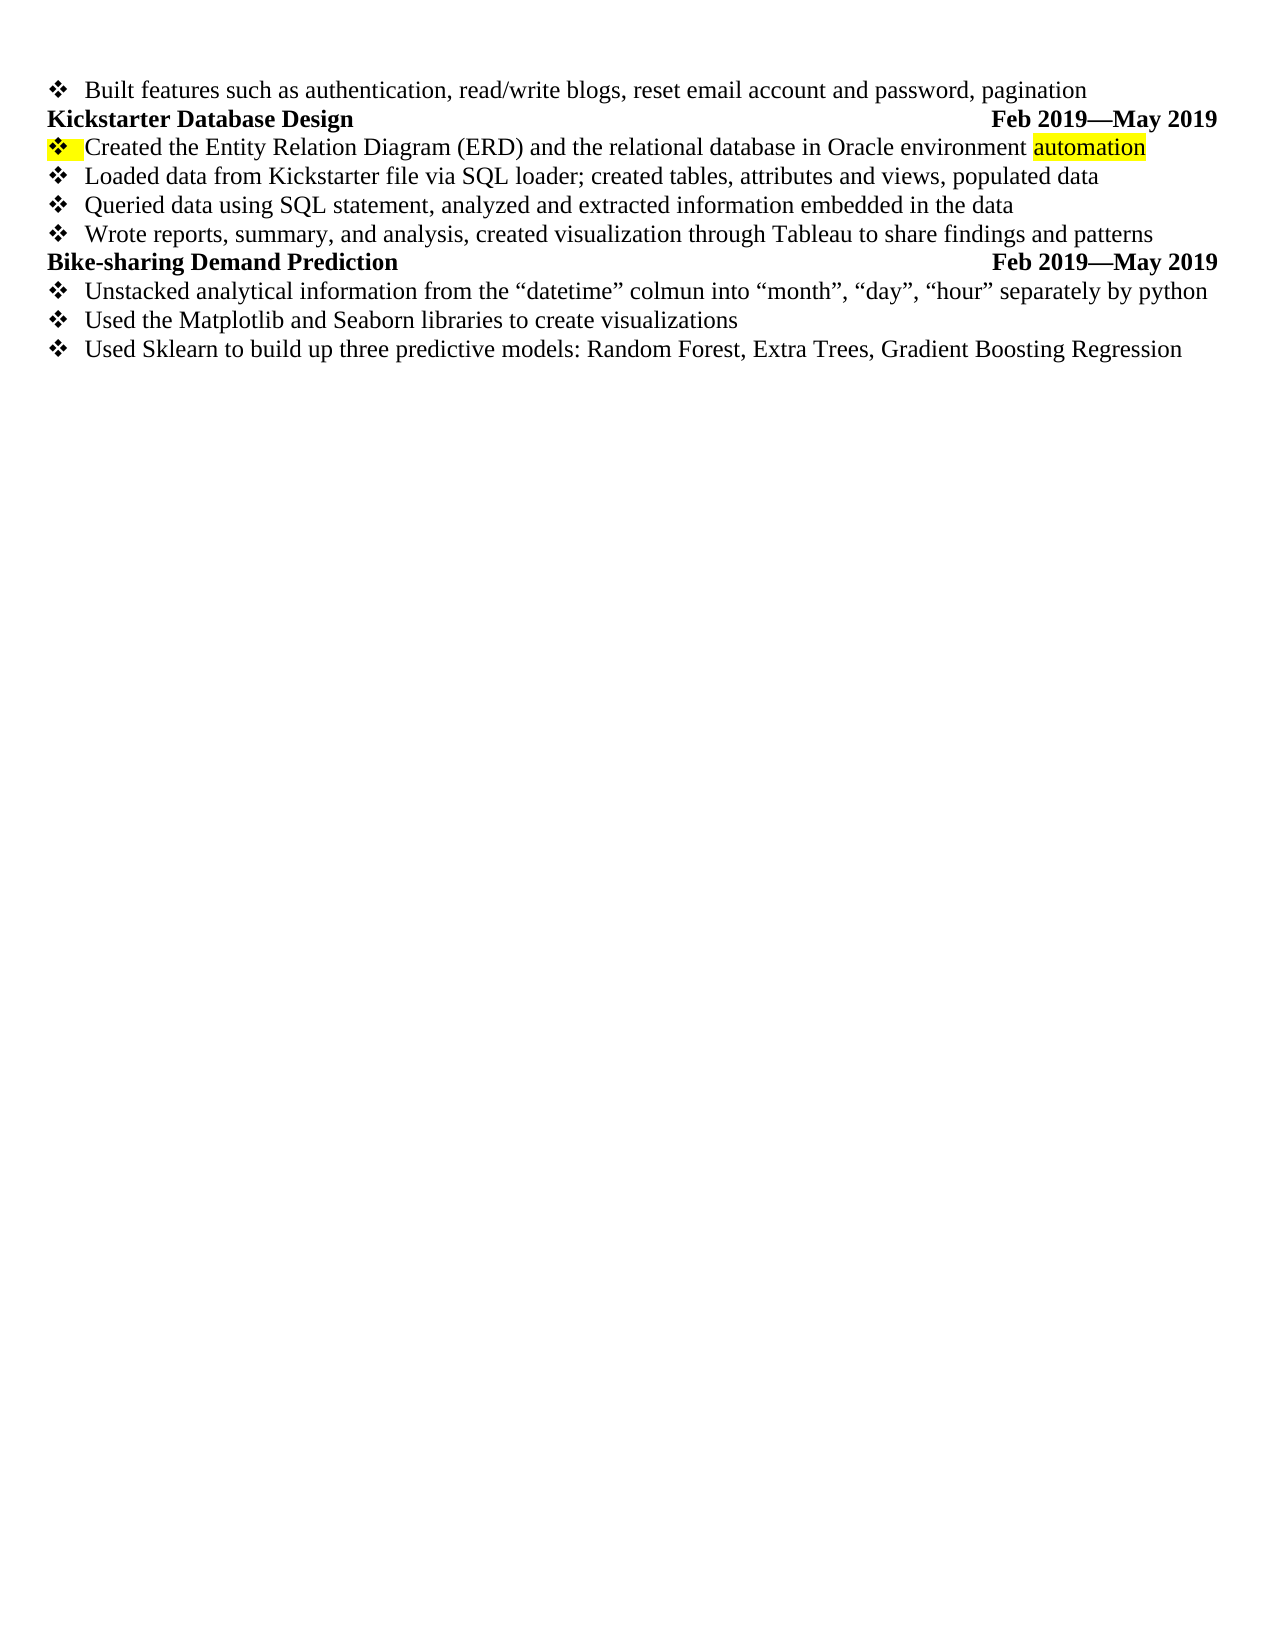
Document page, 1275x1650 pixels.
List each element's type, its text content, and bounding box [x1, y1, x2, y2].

list Unstacked analytical information from the “datetime” colmun into “month”, “day”, “hour” separately by python [47, 276, 1219, 305]
list Used Sklearn to build up three predictive models: Random Forest, Extra Trees, Gradient Boosting Regression [47, 334, 1219, 362]
list Used the Matplotlib and Seaborn libraries to create visualizations [47, 305, 1219, 334]
list Loaded data from Kickstarter file via SQL loader; created tables, attributes and views, populated data [47, 161, 1219, 190]
list Queried data using SQL statement, analyzed and extracted information embedded in the data [47, 190, 1219, 219]
list Built features such as authentication, read/write blogs, reset email account and password, pagination [47, 75, 1219, 104]
text Bike-sharing Demand Prediction Feb 2019—May 2019 [47, 247, 1219, 276]
text Kickstarter Database Design Feb 2019—May 2019 [47, 104, 1219, 132]
list Created the Entity Relation Diagram (ERD) and the relational database in Oracle environment automation [47, 132, 1219, 161]
list Wrote reports, summary, and analysis, created visualization through Tableau to share findings and patterns [47, 219, 1219, 247]
